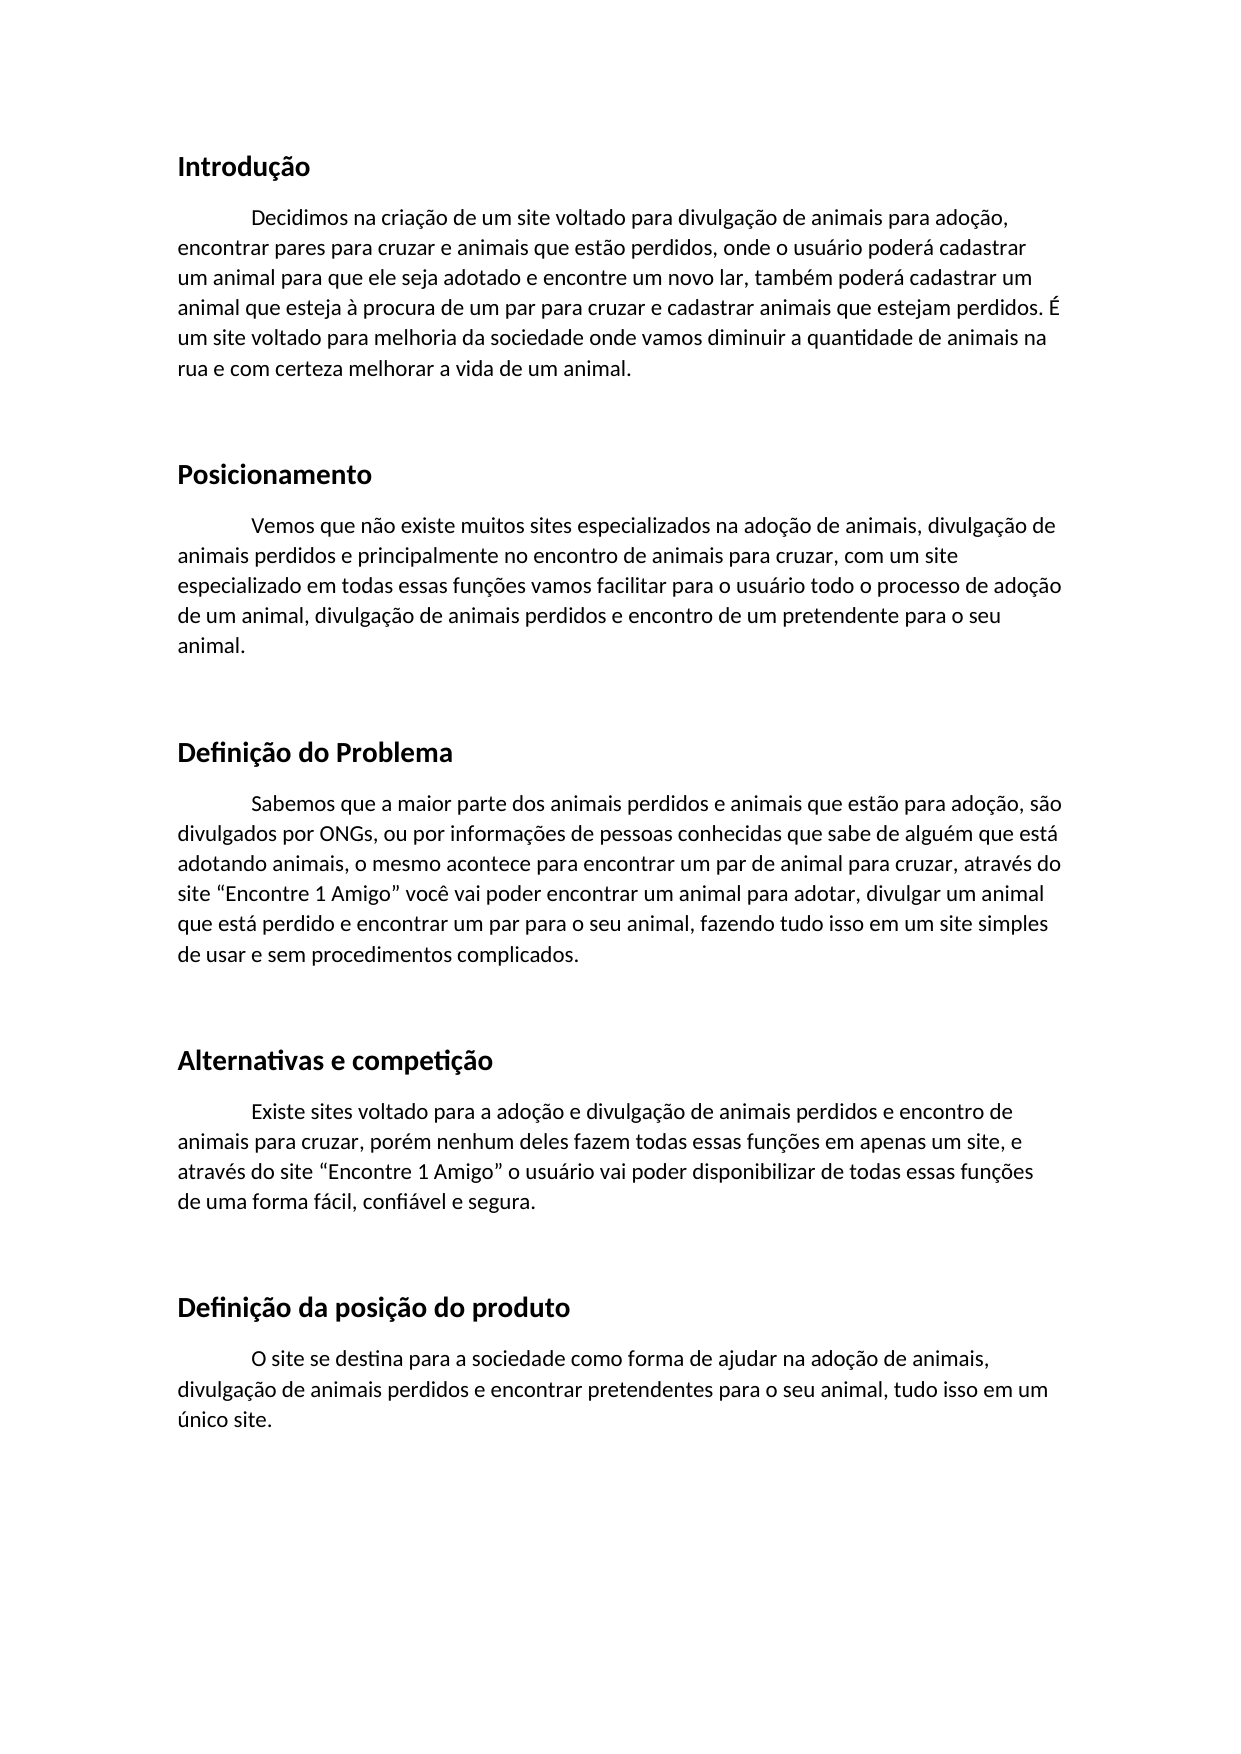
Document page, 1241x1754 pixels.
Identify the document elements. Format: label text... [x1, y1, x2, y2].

text Alternativas e competição [177, 1042, 1063, 1077]
text Existe sites voltado para a adoção e divulgação de animais perdidos e encontro de animais para cruzar, porém nenhum deles fazem todas essas funções em apenas um site, e através do site “Encontre 1 Amigo” o usuário vai poder disponibilizar de todas essas funções de uma forma fácil, confiável e segura. [177, 1097, 1063, 1216]
text Sabemos que a maior parte dos animais perdidos e animais que estão para adoção, são divulgados por ONGs, ou por informações de pessoas conhecidas que sabe de alguém que está adotando animais, o mesmo acontece para encontrar um par de animal para cruzar, através do site “Encontre 1 Amigo” você vai poder encontrar um animal para adotar, divulgar um animal que está perdido e encontrar um par para o seu animal, fazendo tudo isso em um site simples de usar e sem procedimentos complicados. [177, 789, 1063, 968]
text Introdução [177, 148, 1063, 183]
text Definição do Problema [177, 734, 1063, 769]
text Posicionamento [177, 456, 1063, 491]
text O site se destina para a sociedade como forma de ajudar na adoção de animais, divulgação de animais perdidos e encontrar pretendentes para o seu animal, tudo isso em um único site. [177, 1344, 1063, 1433]
text Definição da posição do produto [177, 1289, 1063, 1325]
text Vemos que não existe muitos sites especializados na adoção de animais, divulgação de animais perdidos e principalmente no encontro de animais para cruzar, com um site especializado em todas essas funções vamos facilitar para o usuário todo o processo de adoção de um animal, divulgação de animais perdidos e encontro de um pretendente para o seu animal. [177, 511, 1063, 660]
text Decidimos na criação de um site voltado para divulgação de animais para adoção, encontrar pares para cruzar e animais que estão perdidos, onde o usuário poderá cadastrar um animal para que ele seja adotado e encontre um novo lar, também poderá cadastrar um animal que esteja à procura de um par para cruzar e cadastrar animais que estejam perdidos. É um site voltado para melhoria da sociedade onde vamos diminuir a quantidade de animais na rua e com certeza melhorar a vida de um animal. [177, 203, 1063, 382]
